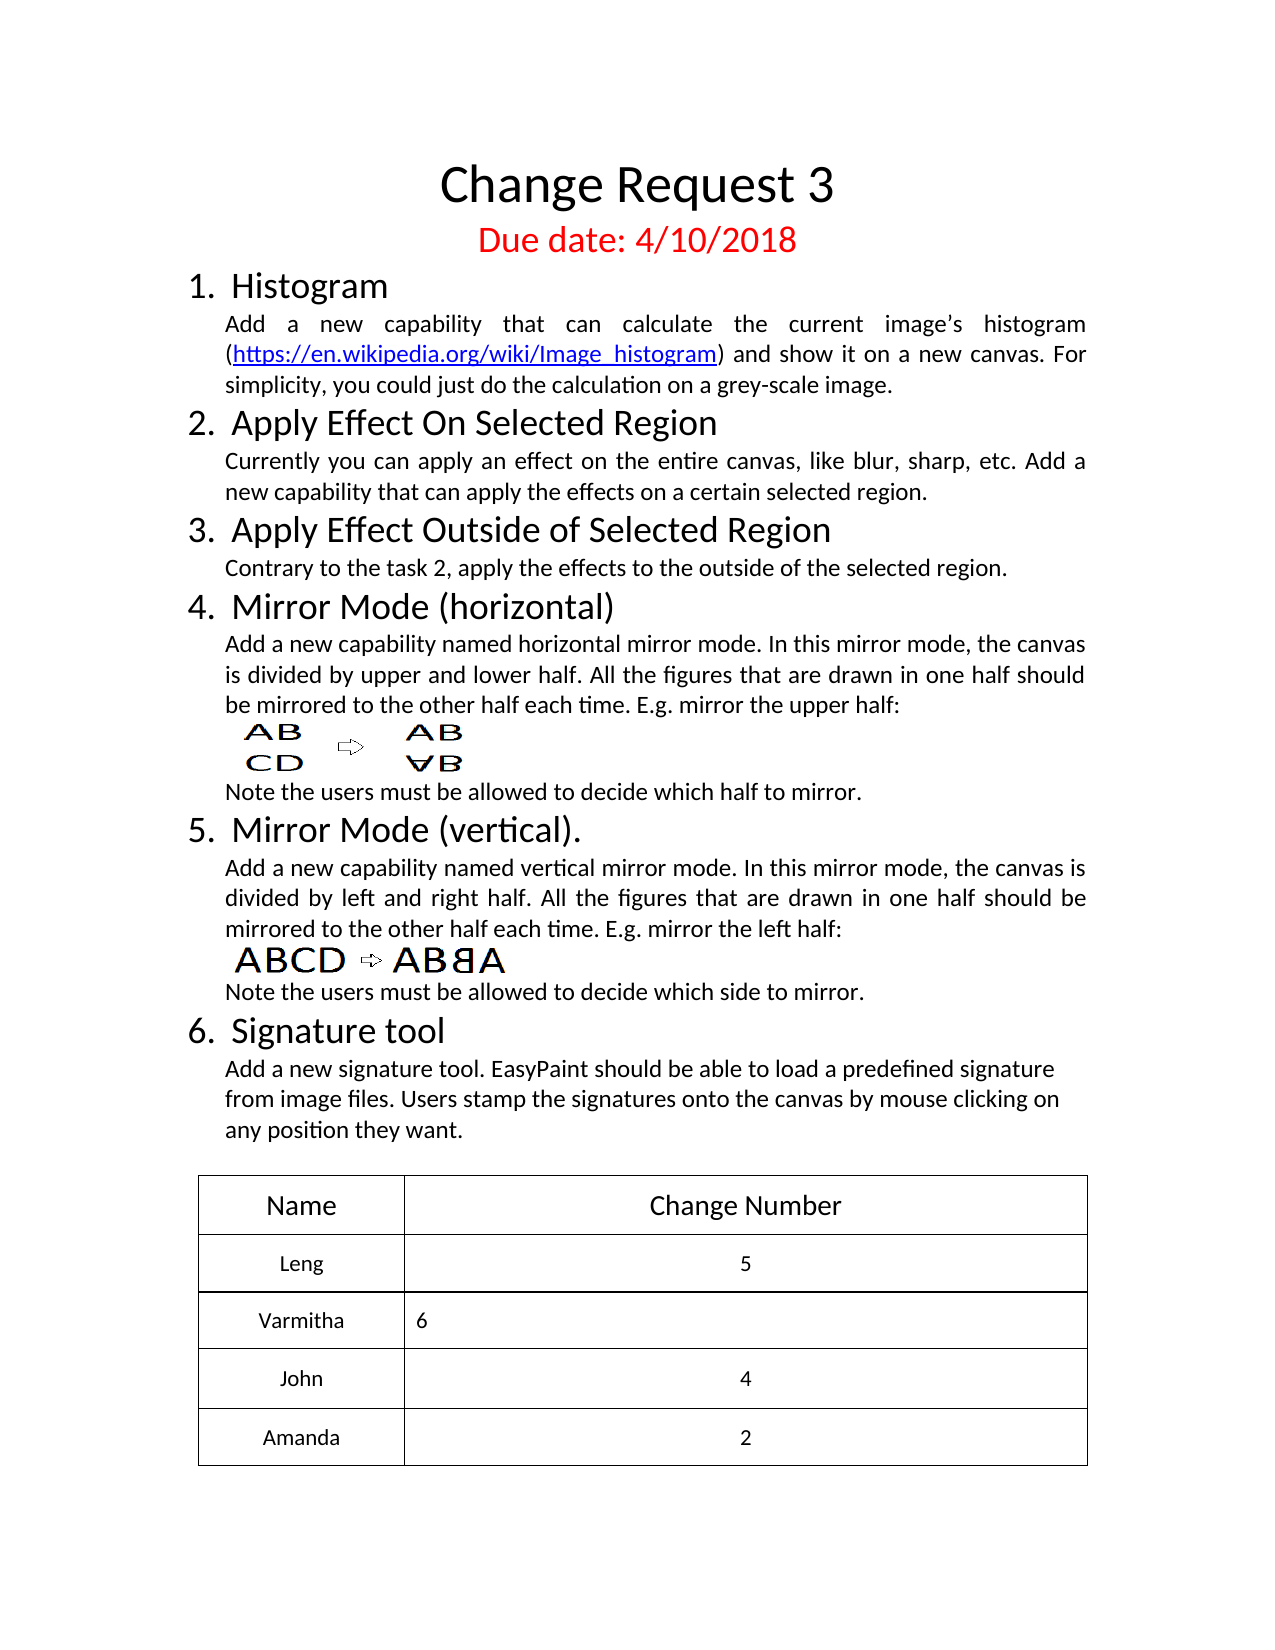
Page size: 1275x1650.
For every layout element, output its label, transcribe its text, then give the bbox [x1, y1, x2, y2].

list Apply Effect On Selected Region [187, 399, 1087, 445]
list Add a new capability named horizontal mirror mode. In this mirror mode, the canvas is divided by upper and lower half. All the figures that are drawn in one half should be mirrored to the other half each time. E.g. mirror the upper half: [225, 628, 1087, 720]
text Change Request 3 [187, 150, 1087, 216]
list Add a new signature tool. EasyPaint should be able to load a predefined signature from image files. Users stamp the signatures onto the canvas by mouse clicking on any position they want. [225, 1053, 1087, 1144]
list Note the users must be allowed to decide which side to mirror. [225, 977, 1087, 1007]
list Apply Effect Outside of Selected Region [187, 506, 1087, 552]
list Mirror Mode (horizontal) [187, 583, 1087, 628]
list Mirror Mode (vertical). [187, 806, 1087, 852]
list Add a new capability named vertical mirror mode. In this mirror mode, the canvas is divided by left and right half. All the figures that are drawn in one half should be mirrored to the other half each time. E.g. mirror the left half: [225, 852, 1087, 943]
text Due date: 4/10/2018 [187, 216, 1087, 262]
list Histogram [187, 262, 1087, 308]
table_cell John [199, 1349, 404, 1408]
table_cell 2 [405, 1409, 1087, 1465]
list Note the users must be allowed to decide which half to mirror. [225, 776, 1087, 806]
table_cell 6 [405, 1293, 1087, 1348]
table_cell 5 [405, 1235, 1087, 1291]
table_cell Amanda [199, 1409, 404, 1465]
table_cell 4 [405, 1349, 1087, 1408]
picture [225, 720, 476, 776]
table_header Name [199, 1176, 404, 1234]
list Add a new capability that can calculate the current image’s histogram (https://en.wikipedia.org/wiki/Image_histogram) and show it on a new canvas. For simplicity, you could just do the calculation on a grey-scale image. [225, 308, 1087, 399]
list Signature tool [187, 1007, 1087, 1053]
list Currently you can apply an effect on the entire canvas, like blur, sharp, etc. Add a new capability that can apply the effects on a certain selected region. [225, 445, 1087, 506]
table_header Change Number [405, 1176, 1087, 1234]
picture [230, 943, 513, 977]
table_cell Varmitha [199, 1293, 404, 1348]
list Contrary to the task 2, apply the effects to the outside of the selected region. [225, 552, 1087, 583]
table_cell Leng [199, 1235, 404, 1291]
